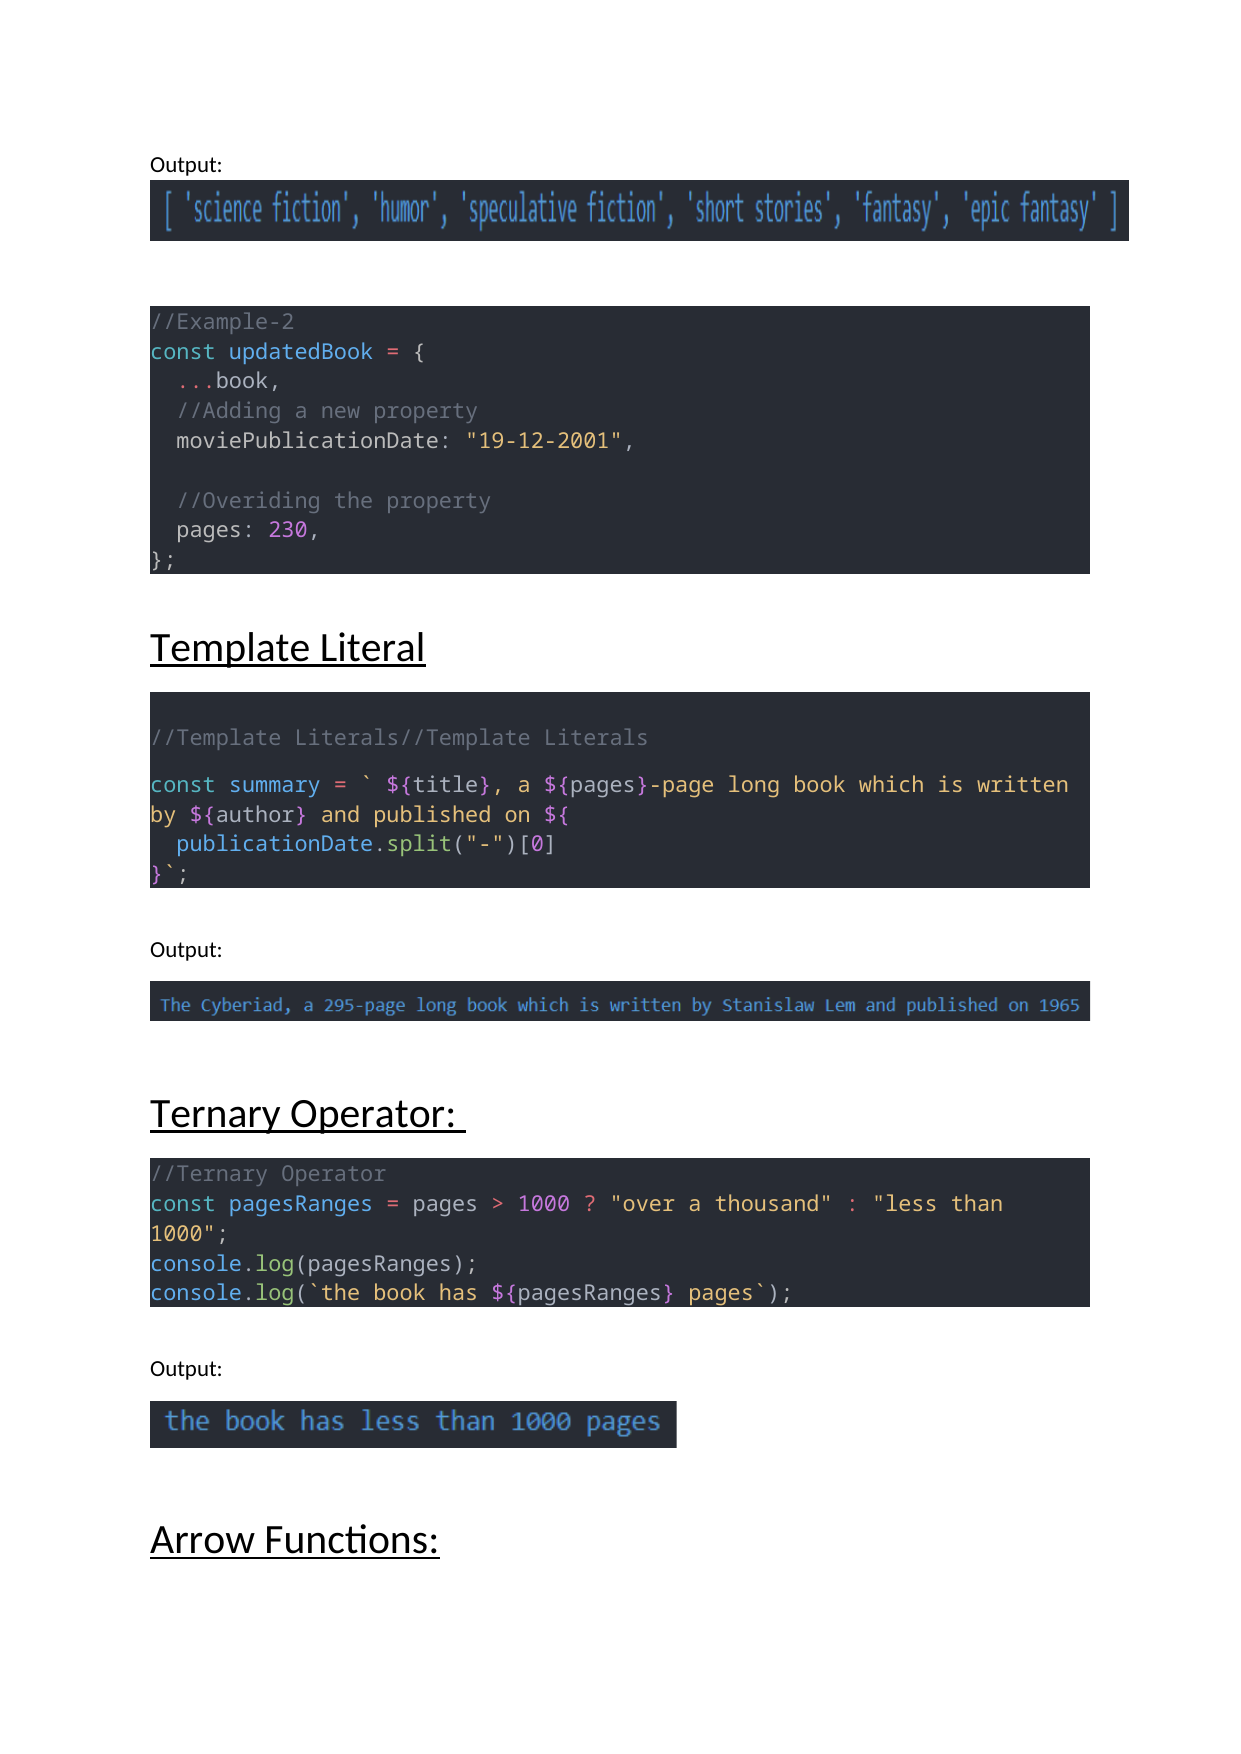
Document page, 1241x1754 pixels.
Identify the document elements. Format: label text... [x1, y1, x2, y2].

text //Adding a new property [150, 395, 1090, 425]
text publicationDate.split("-")[0] [150, 828, 1090, 858]
text }; [150, 544, 1090, 574]
picture [150, 180, 1129, 241]
text //Example-2 [150, 306, 1090, 336]
text Output: [150, 150, 1090, 180]
text console.log(`the book has ${pagesRanges} pages`); [150, 1277, 1090, 1307]
picture [150, 1401, 677, 1448]
text const summary = ` ${title}, a ${pages}-page long book which is written by ${author} and published on ${ [150, 769, 1090, 828]
text const updatedBook = { [150, 336, 1090, 366]
text console.log(pagesRanges); [150, 1248, 1090, 1277]
text ...book, [150, 366, 1090, 395]
text Output: [150, 1354, 1090, 1382]
text }`; [150, 858, 1090, 888]
text //Overiding the property [150, 485, 1090, 514]
text Template Literal [150, 621, 1090, 672]
text Ternary Operator: [150, 1087, 1090, 1137]
text //Template Literals//Template Literals [150, 722, 1090, 752]
picture [150, 981, 1091, 1021]
text //Ternary Operator [150, 1158, 1090, 1188]
text pages: 230, [150, 514, 1090, 544]
text const pagesRanges = pages > 1000 ? "over a thousand" : "less than 1000"; [150, 1188, 1090, 1248]
text moviePublicationDate: "19-12-2001", [150, 425, 1090, 455]
text Arrow Functions: [150, 1513, 1090, 1564]
text Output: [150, 935, 1090, 963]
